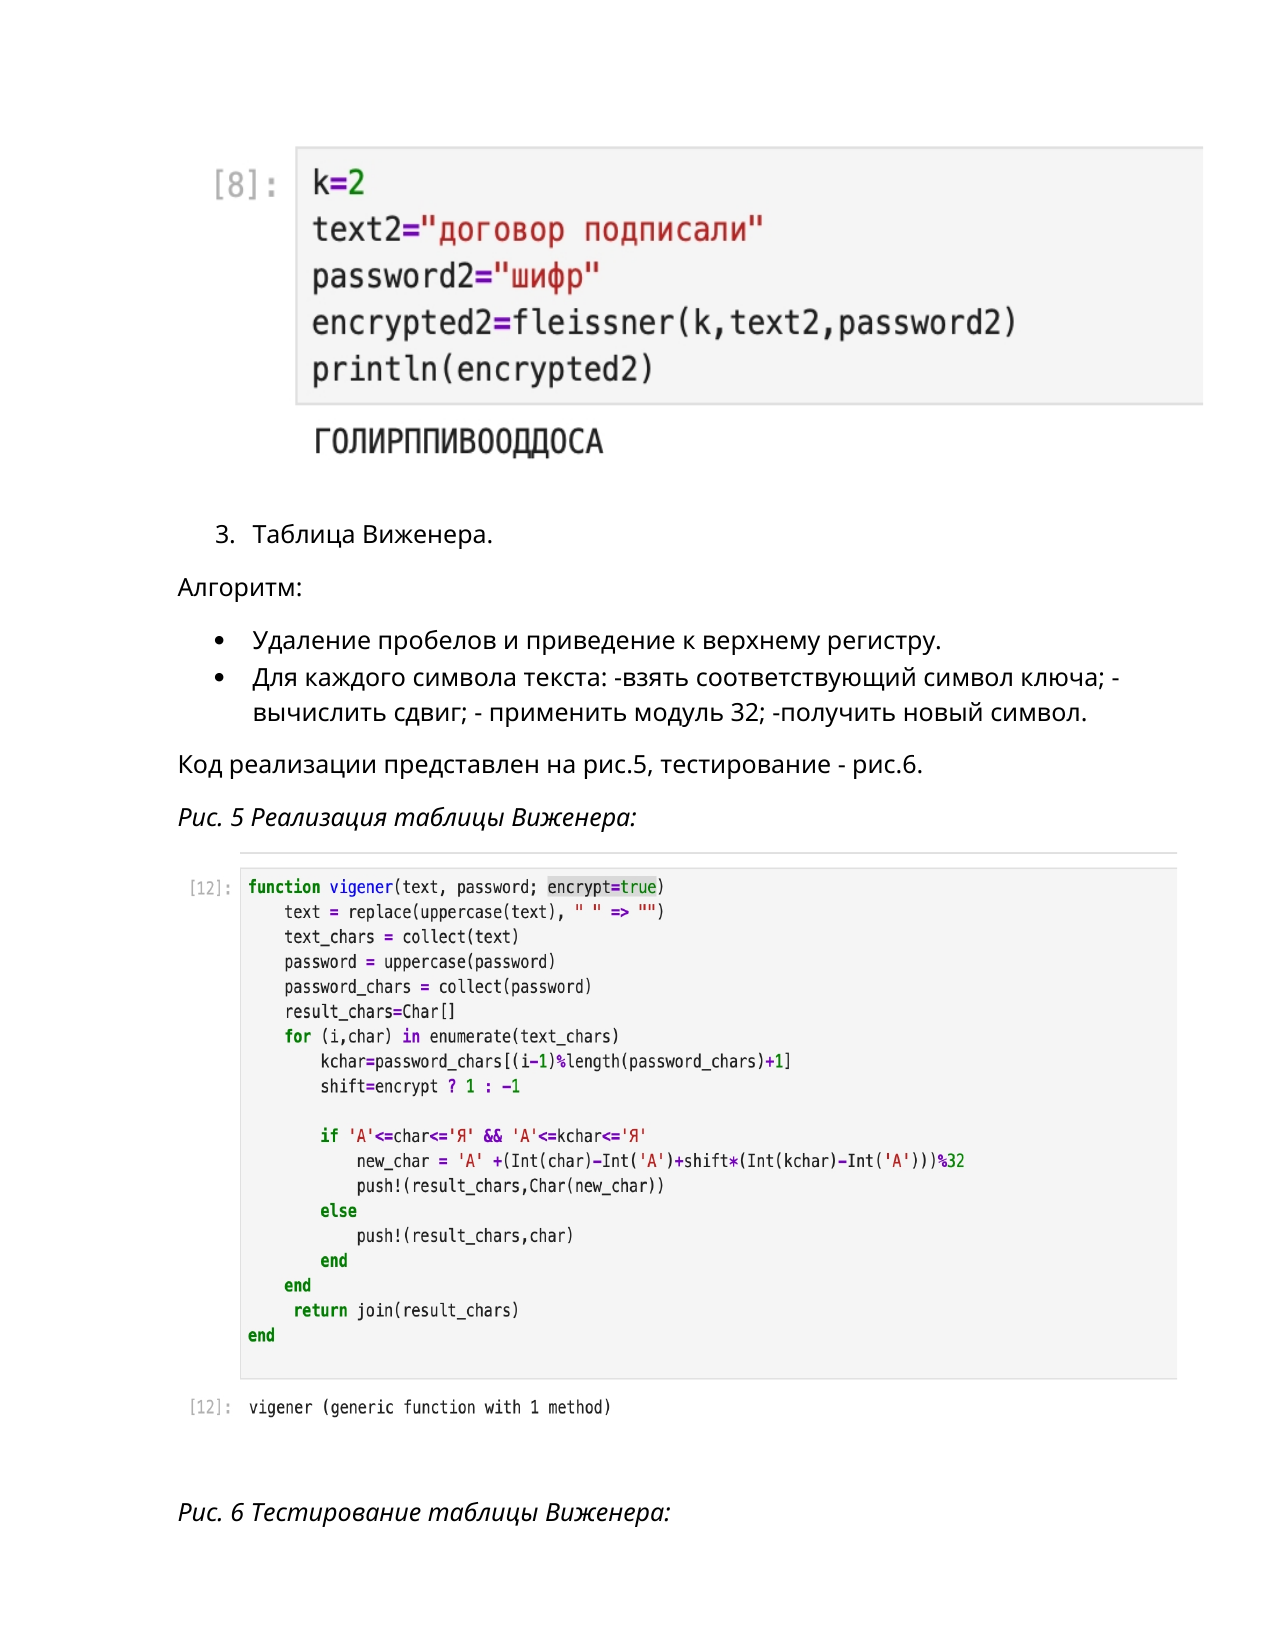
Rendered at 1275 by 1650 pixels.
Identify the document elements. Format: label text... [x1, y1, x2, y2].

picture [177, 118, 1204, 496]
text Код реализации представлен на рис.5, тестирование - рис.6. [177, 747, 1186, 781]
text Алгоритм: [177, 569, 1186, 603]
picture [177, 852, 1178, 1422]
text Рис. 5 Реализация таблицы Виженера: [177, 800, 1186, 834]
list Для каждого символа текста: -взять соответствующий символ ключа; - вычислить сдвиг; - применить модуль 32; -получить новый символ. [215, 660, 1186, 728]
list Удаление пробелов и приведение к верхнему регистру. [215, 622, 1186, 656]
text Рис. 6 Тестирование таблицы Виженера: [177, 1495, 1186, 1529]
list Таблица Виженера. [215, 517, 1186, 551]
